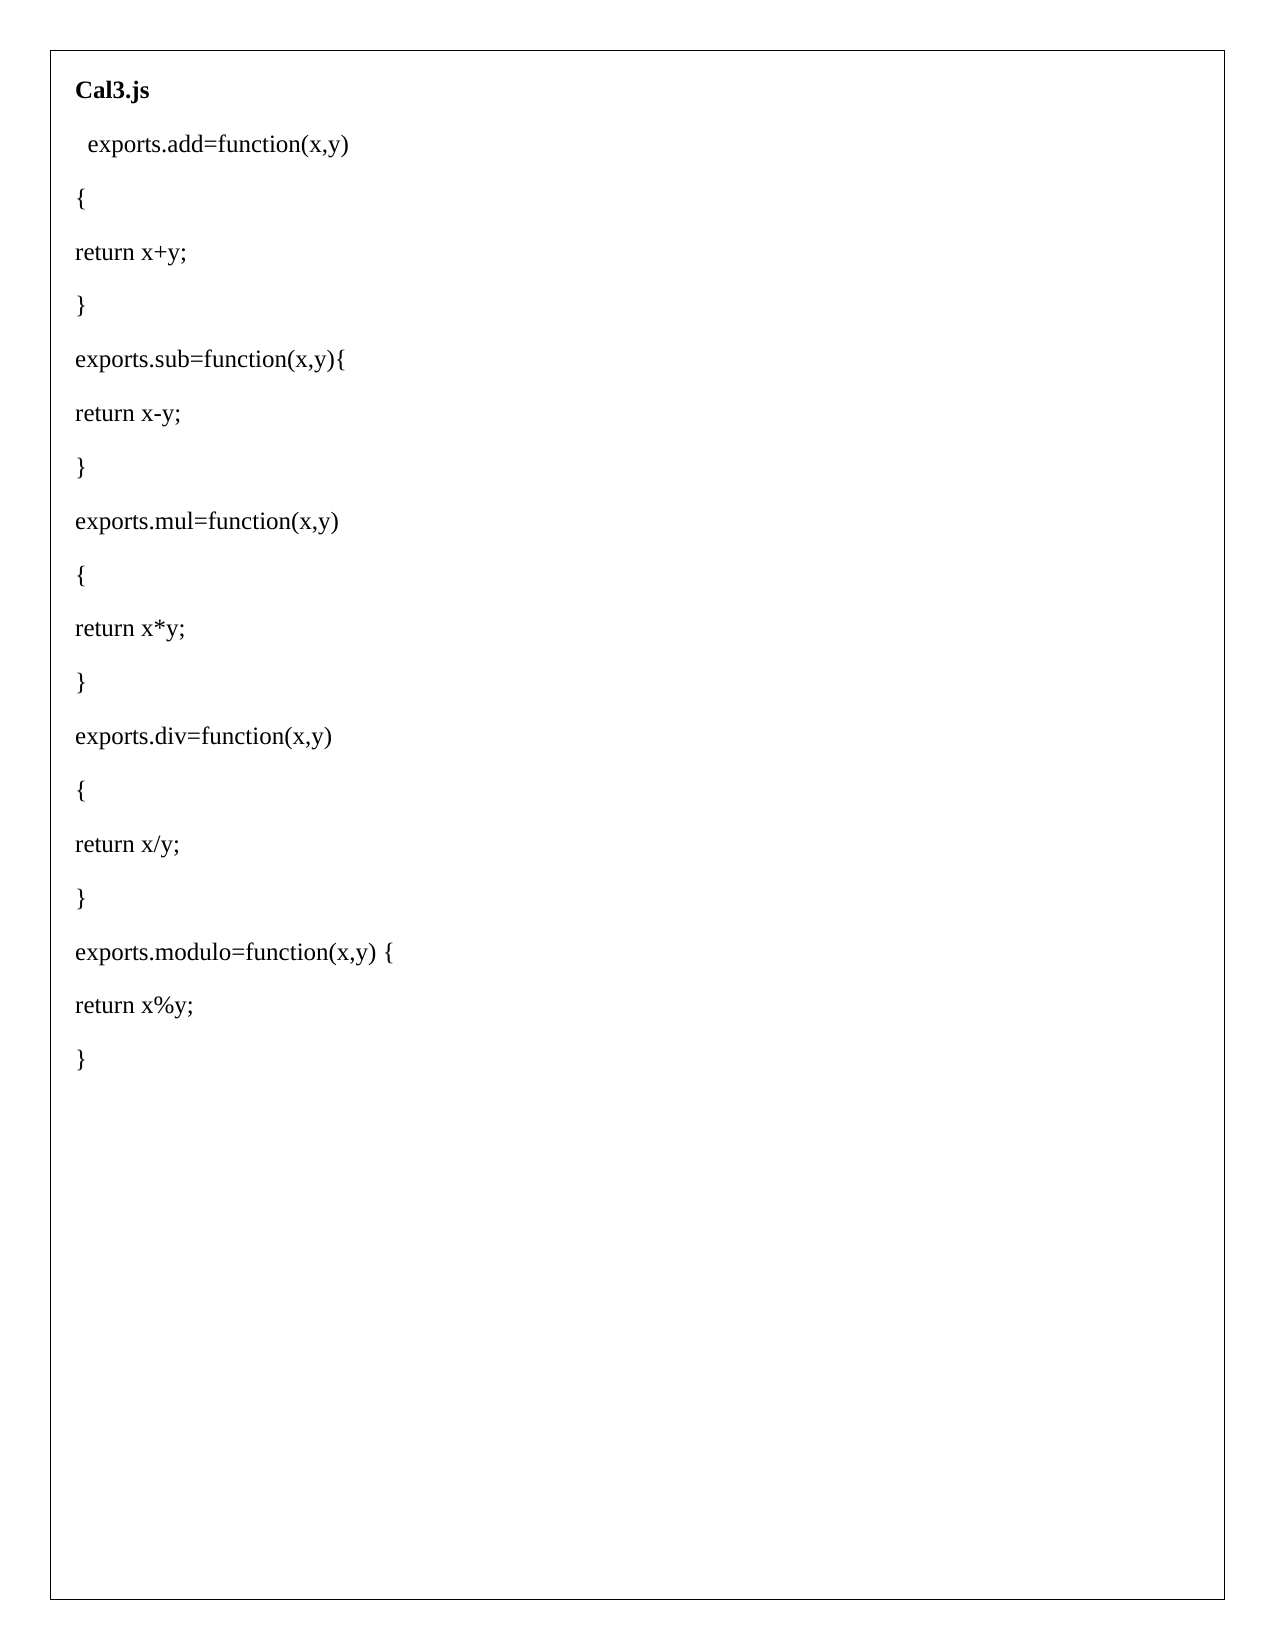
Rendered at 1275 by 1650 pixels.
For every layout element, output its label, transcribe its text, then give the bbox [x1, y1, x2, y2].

text return x/y; [75, 829, 1200, 858]
text return x-y; [75, 398, 1200, 427]
text { [75, 560, 1200, 588]
text return x%y; [75, 991, 1200, 1019]
text { [75, 775, 1200, 804]
text exports.mul=function(x,y) [75, 506, 1200, 534]
text } [75, 883, 1200, 912]
text } [75, 452, 1200, 481]
text } [75, 1044, 1200, 1073]
text exports.add=function(x,y) [75, 129, 1200, 158]
text } [75, 667, 1200, 696]
text exports.modulo=function(x,y) { [75, 937, 1200, 965]
text exports.div=function(x,y) [75, 721, 1200, 750]
text exports.sub=function(x,y){ [75, 344, 1200, 373]
text Cal3.js [75, 75, 1200, 104]
text return x+y; [75, 237, 1200, 265]
text } [75, 290, 1200, 319]
text return x*y; [75, 613, 1200, 642]
text { [75, 183, 1200, 211]
